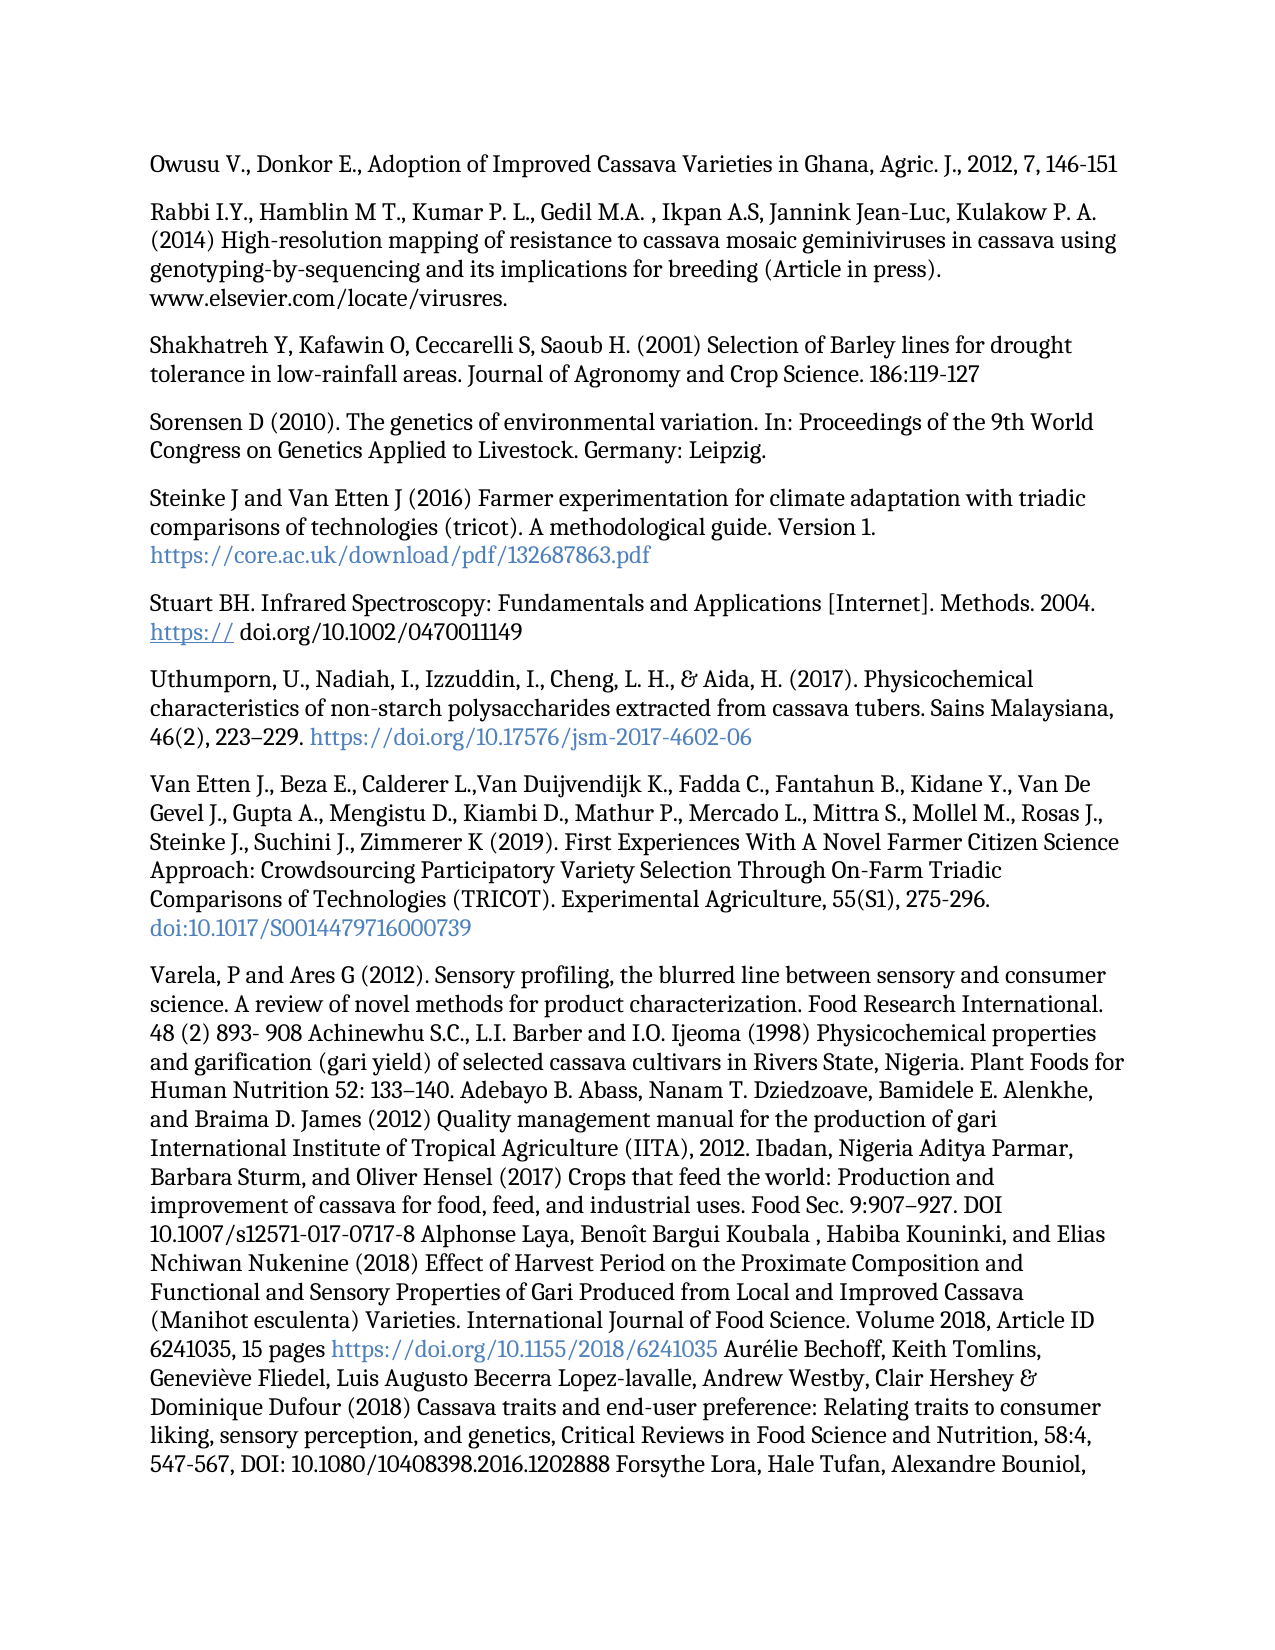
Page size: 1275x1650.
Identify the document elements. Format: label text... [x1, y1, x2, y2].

text Stuart BH. Infrared Spectroscopy: Fundamentals and Applications [Internet]. Methods. 2004. https:// doi.org/10.1002/0470011149 [150, 589, 1125, 646]
text Shakhatreh Y, Kafawin O, Ceccarelli S, Saoub H. (2001) Selection of Barley lines for drought tolerance in low-rainfall areas. Journal of Agronomy and Crop Science. 186:119-127 [150, 331, 1125, 389]
text Sorensen D (2010). The genetics of environmental variation. In: Proceedings of the 9th World Congress on Genetics Applied to Livestock. Germany: Leipzig. [150, 407, 1125, 465]
text Steinke J and Van Etten J (2016) Farmer experimentation for climate adaptation with triadic comparisons of technologies (tricot). A methodological guide. Version 1. https://core.ac.uk/download/pdf/132687863.pdf [150, 484, 1125, 570]
text Owusu V., Donkor E., Adoption of Improved Cassava Varieties in Ghana, Agric. J., 2012, 7, 146-151 [150, 150, 1125, 179]
text Van Etten J., Beza E., Calderer L.,Van Duijvendijk K., Fadda C., Fantahun B., Kidane Y., Van De Gevel J., Gupta A., Mengistu D., Kiambi D., Mathur P., Mercado L., Mittra S., Mollel M., Rosas J., Steinke J., Suchini J., Zimmerer K (2019). First Experiences With A Novel Farmer Citizen Science Approach: Crowdsourcing Participatory Variety Selection Through On-Farm Triadic Comparisons of Technologies (TRICOT). Experimental Agriculture, 55(S1), 275-296. doi:10.1017/S0014479716000739 [150, 770, 1125, 942]
text Rabbi I.Y., Hamblin M T., Kumar P. L., Gedil M.A. , Ikpan A.S, Jannink Jean-Luc, Kulakow P. A. (2014) High-resolution mapping of resistance to cassava mosaic geminiviruses in cassava using genotyping-by-sequencing and its implications for breeding (Article in press). www.elsevier.com/locate/virusres. [150, 197, 1125, 312]
text Uthumporn, U., Nadiah, I., Izzuddin, I., Cheng, L. H., & Aida, H. (2017). Physicochemical characteristics of non-starch polysaccharides extracted from cassava tubers. Sains Malaysiana, 46(2), 223–229. https://doi.org/10.17576/jsm-2017-4602-06 [150, 665, 1125, 751]
